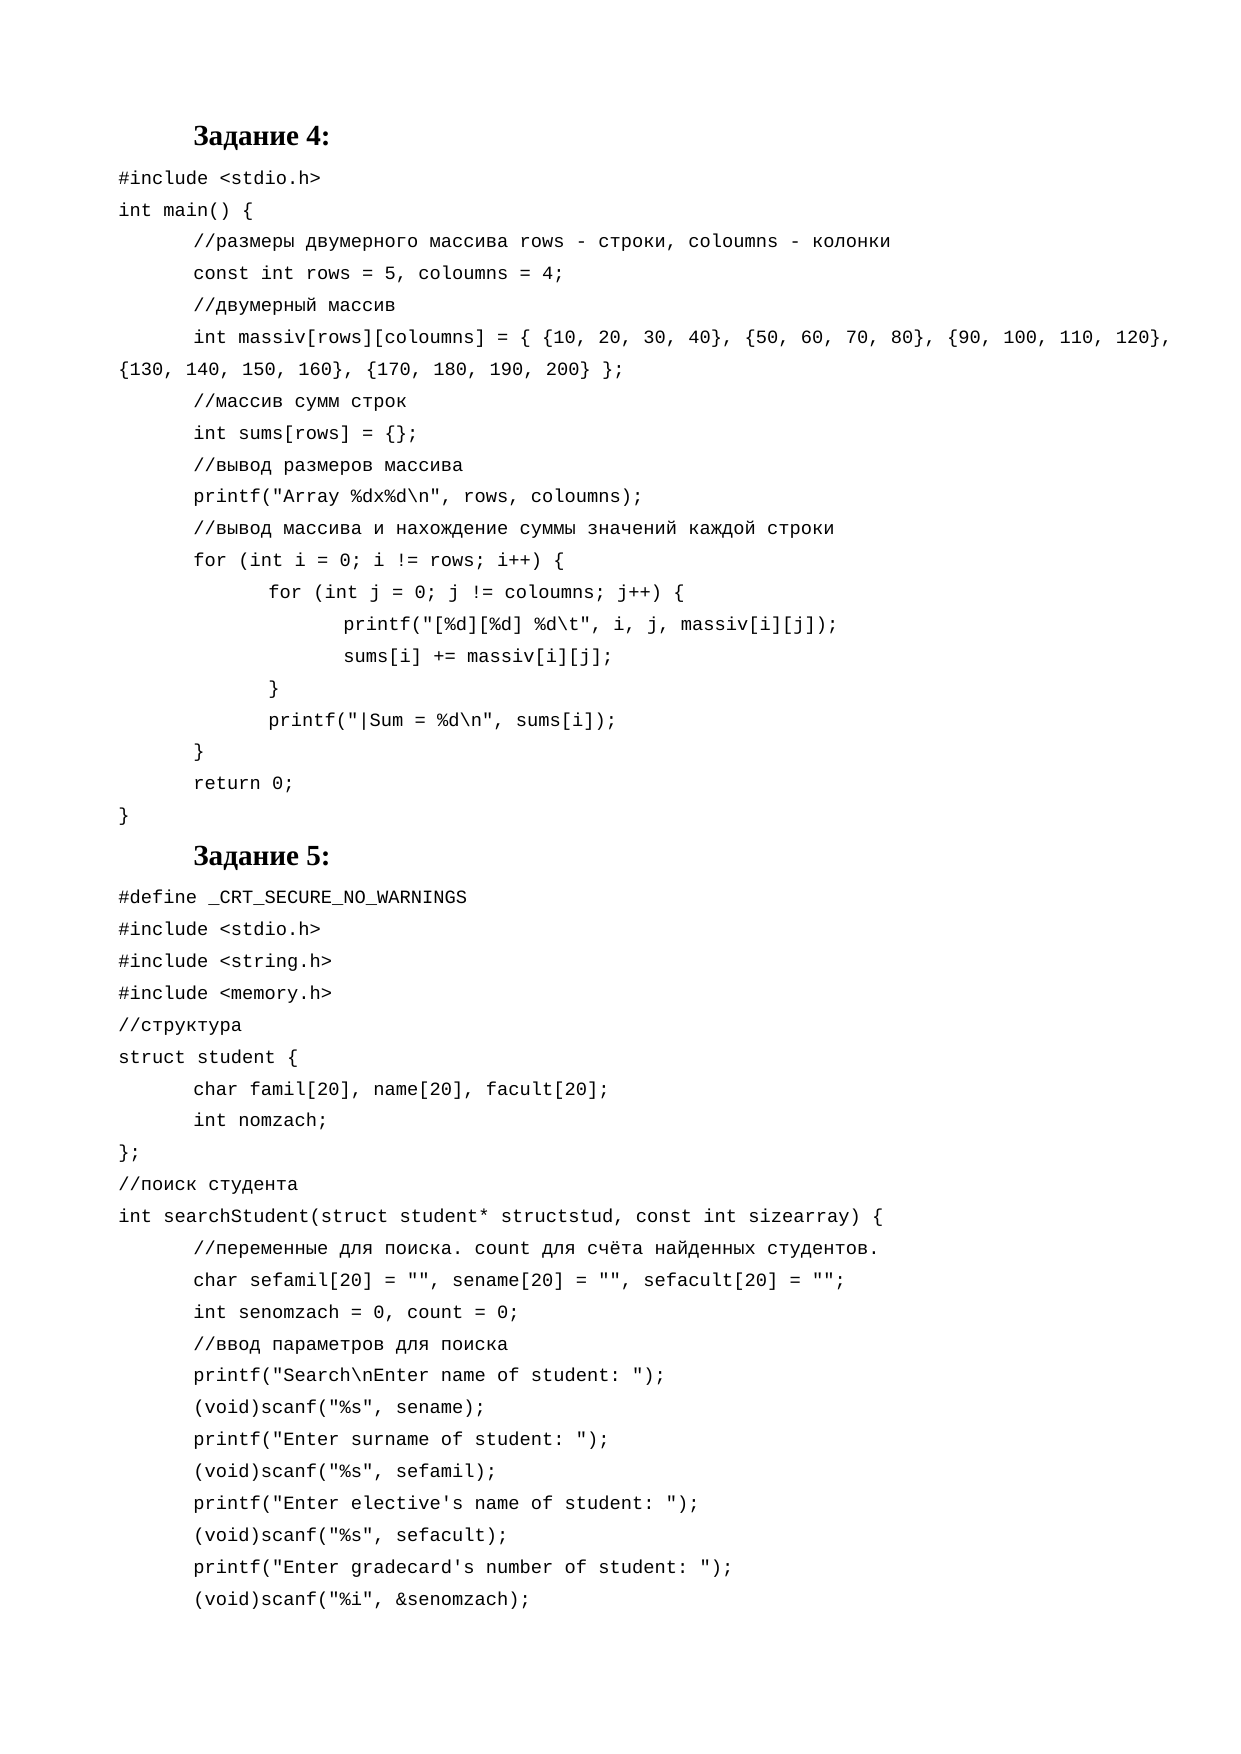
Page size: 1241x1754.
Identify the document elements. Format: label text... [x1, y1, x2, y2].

text printf("Enter gradecard's number of student: "); [118, 1557, 1181, 1579]
text int nomzach; [118, 1111, 1181, 1132]
text int searchStudent(struct student* structstud, const int sizearray) { [118, 1207, 1181, 1228]
text int sums[rows] = {}; [118, 423, 1181, 445]
text } [118, 678, 1181, 700]
text Задание 4: [118, 118, 1181, 152]
text //структура [118, 1016, 1181, 1037]
text #include <stdio.h> [118, 168, 1181, 190]
text }; [118, 1143, 1181, 1164]
text for (int i = 0; i != rows; i++) { [118, 551, 1181, 572]
text //массив сумм строк [118, 392, 1181, 413]
text #define _CRT_SECURE_NO_WARNINGS [118, 888, 1181, 909]
text for (int j = 0; j != coloumns; j++) { [118, 583, 1181, 604]
text char famil[20], name[20], facult[20]; [118, 1079, 1181, 1101]
text printf("[%d][%d] %d\t", i, j, massiv[i][j]); [118, 615, 1181, 636]
text printf("Array %dx%d\n", rows, coloumns); [118, 487, 1181, 508]
text } [118, 806, 1181, 827]
text //вывод размеров массива [118, 455, 1181, 477]
text (void)scanf("%s", sename); [118, 1398, 1181, 1419]
text printf("Enter elective's name of student: "); [118, 1494, 1181, 1515]
text const int rows = 5, coloumns = 4; [118, 264, 1181, 285]
text //вывод массива и нахождение суммы значений каждой строки [118, 519, 1181, 540]
text (void)scanf("%s", sefamil); [118, 1462, 1181, 1483]
text //поиск студента [118, 1175, 1181, 1196]
text printf("|Sum = %d\n", sums[i]); [118, 710, 1181, 732]
text #include <stdio.h> [118, 920, 1181, 941]
text (void)scanf("%s", sefacult); [118, 1526, 1181, 1547]
text struct student { [118, 1047, 1181, 1069]
text //ввод параметров для поиска [118, 1334, 1181, 1356]
text //размеры двумерного массива rows - строки, coloumns - колонки [118, 232, 1181, 253]
text #include <string.h> [118, 952, 1181, 973]
text //двумерный массив [118, 296, 1181, 317]
text sums[i] += massiv[i][j]; [118, 647, 1181, 668]
text printf("Search\nEnter name of student: "); [118, 1366, 1181, 1387]
text int main() { [118, 200, 1181, 222]
text char sefamil[20] = "", sename[20] = "", sefacult[20] = ""; [118, 1271, 1181, 1292]
text Задание 5: [118, 838, 1181, 871]
text (void)scanf("%i", &senomzach); [118, 1589, 1181, 1611]
text return 0; [118, 774, 1181, 795]
text printf("Enter surname of student: "); [118, 1430, 1181, 1451]
text int massiv[rows][coloumns] = { {10, 20, 30, 40}, {50, 60, 70, 80}, {90, 100, 110, 120}, {130, 140, 150, 160}, {170, 180, 190, 200} }; [118, 328, 1181, 381]
text #include <memory.h> [118, 984, 1181, 1005]
text } [118, 742, 1181, 763]
text int senomzach = 0, count = 0; [118, 1302, 1181, 1324]
text //переменные для поиска. count для счёта найденных студентов. [118, 1239, 1181, 1260]
